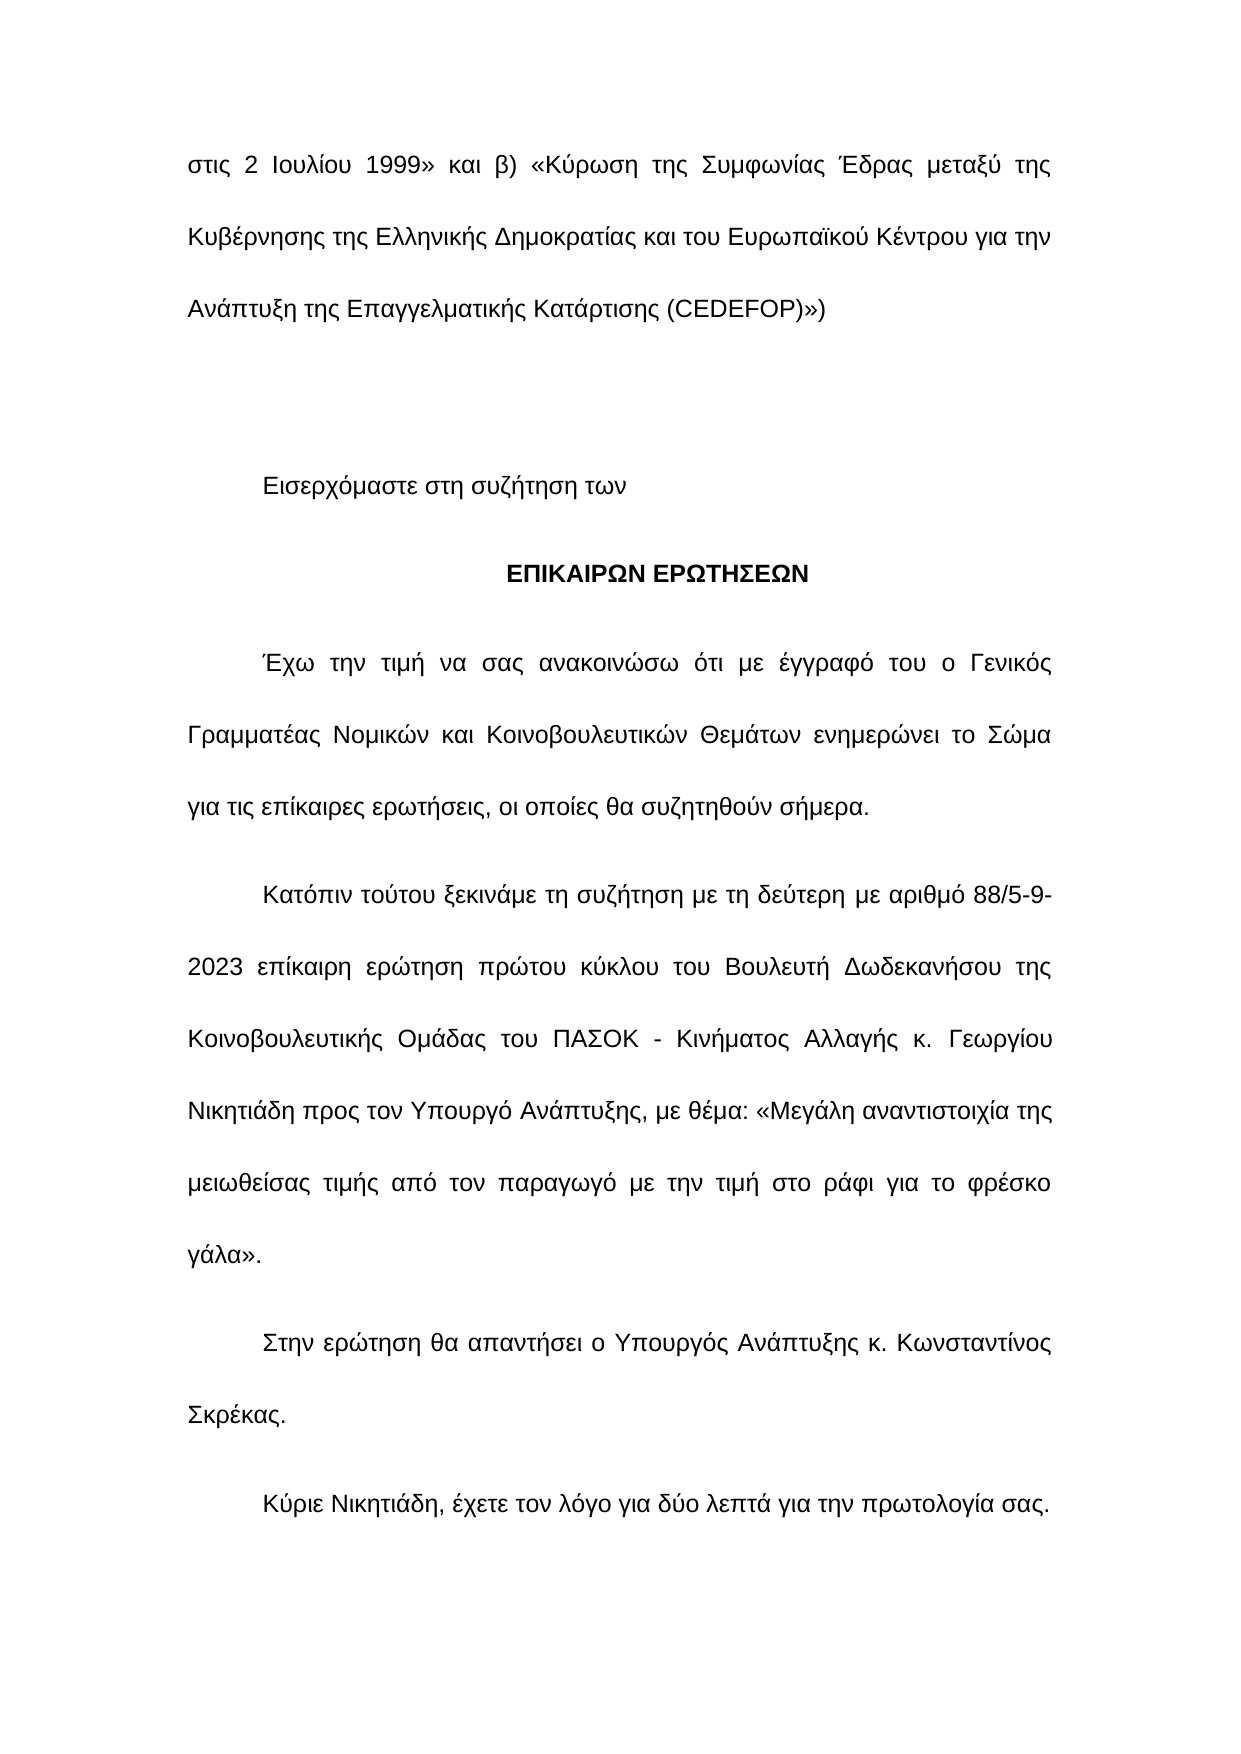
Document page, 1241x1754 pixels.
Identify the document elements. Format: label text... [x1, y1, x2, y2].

text Εισερχόμαστε στη συζήτηση των [187, 471, 1053, 499]
text Έχω την τιμή να σας ανακοινώσω ότι με έγγραφό του ο Γενικός Γραμματέας Νομικών και Κοινοβουλευτικών Θεμάτων ενημερώνει το Σώμα για τις επίκαιρες ερωτήσεις, οι οποίες θα συζητηθούν σήμερα. [187, 648, 1053, 820]
text ΕΠΙΚΑΙΡΩΝ ΕΡΩΤΗΣΕΩΝ [187, 559, 1053, 588]
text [187, 150, 1053, 322]
text Κύριε Νικητιάδη, έχετε τον λόγο για δύο λεπτά για την πρωτολογία σας. [187, 1488, 1053, 1517]
text Στην ερώτηση θα απαντήσει ο Υπουργός Ανάπτυξης κ. Κωνσταντίνος Σκρέκας. [187, 1328, 1053, 1429]
text Κατόπιν τούτου ξεκινάμε τη συζήτηση με τη δεύτερη με αριθμό 88/5-9-2023 επίκαιρη ερώτηση πρώτου κύκλου του Βουλευτή Δωδεκανήσου της Κοινοβουλευτικής Ομάδας του ΠΑΣΟΚ - Κινήματος Αλλαγής κ. Γεωργίου Νικητιάδη προς τον Υπουργό Ανάπτυξης, με θέμα: «Μεγάλη αναντιστοιχία της μειωθείσας τιμής από τον παραγωγό με την τιμή στο ράφι για το φρέσκο γάλα». [187, 880, 1053, 1268]
